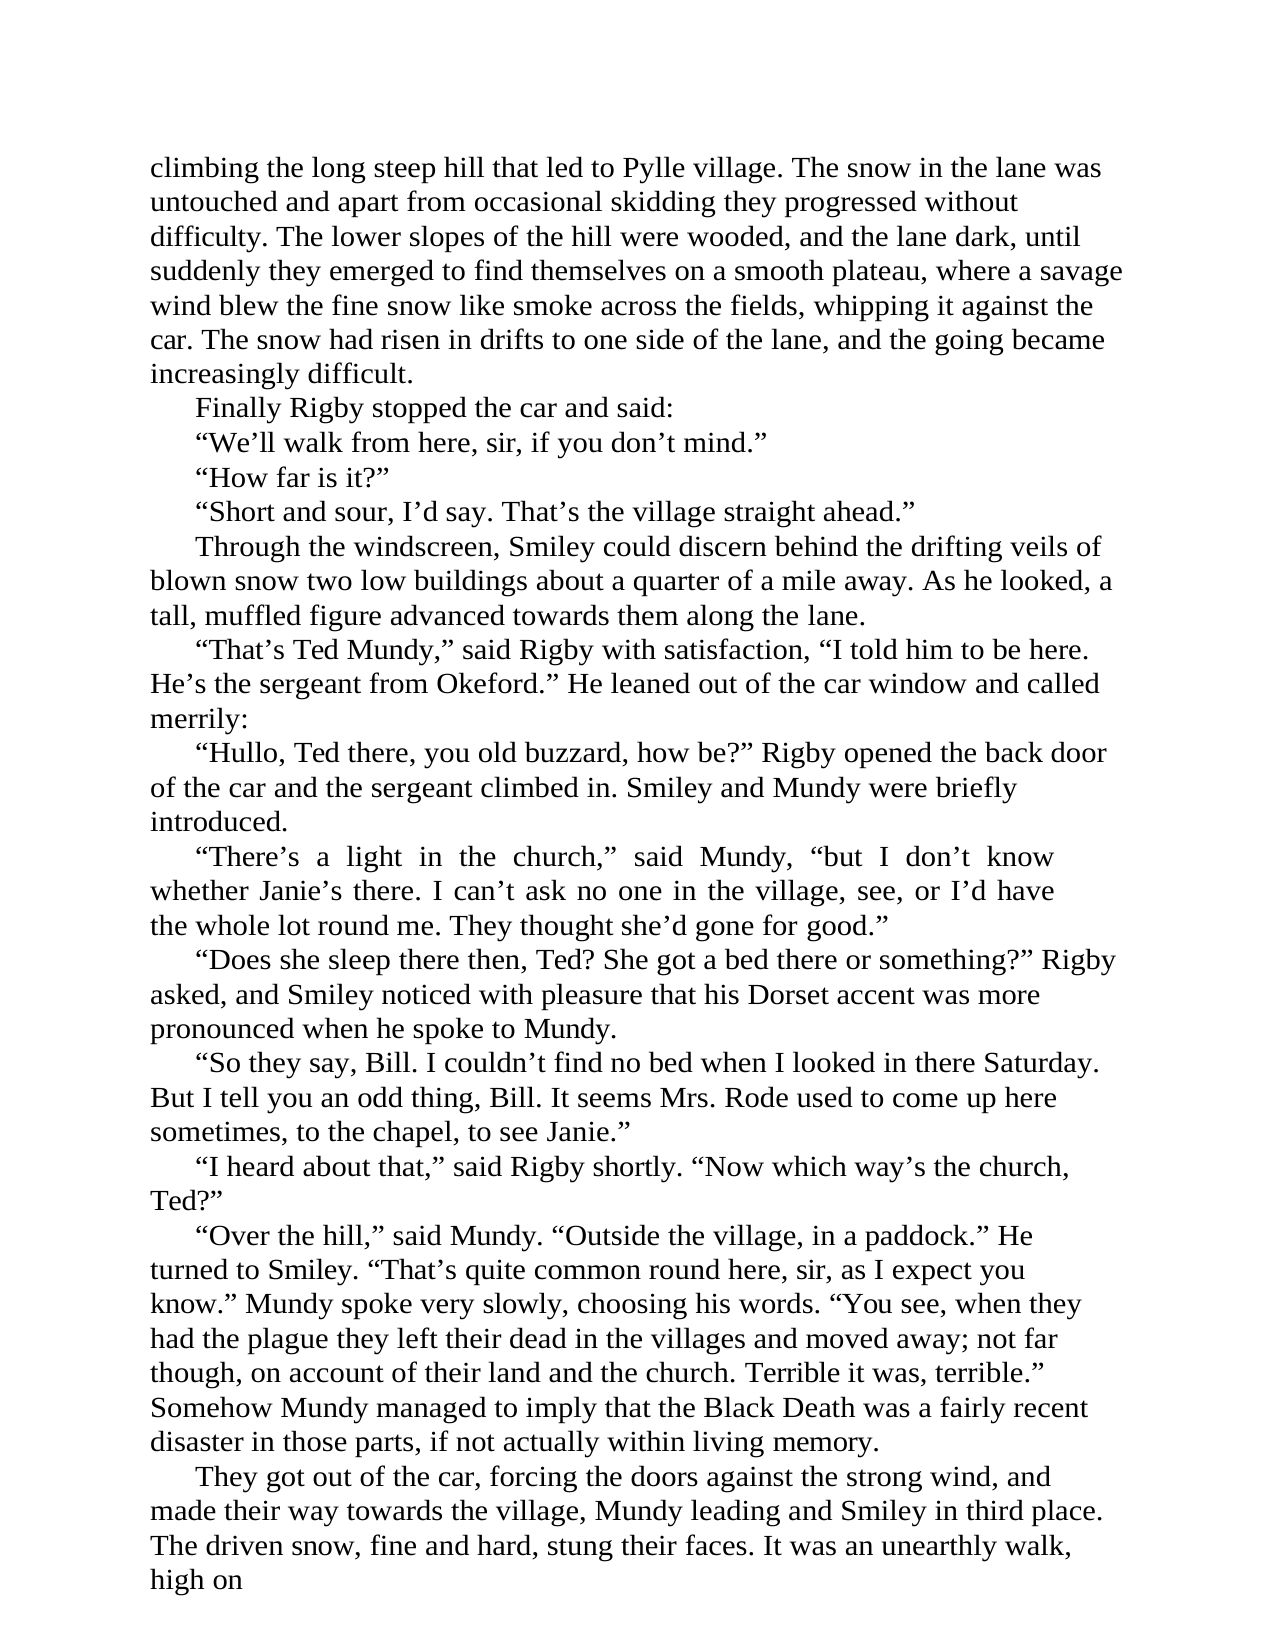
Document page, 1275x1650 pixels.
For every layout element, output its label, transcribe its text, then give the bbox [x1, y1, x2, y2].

text “Does she sleep there then, Ted? She got a bed there or something?” Rigby asked, and Smiley noticed with pleasure that his Dorset accent was more pronounced when he spoke to Mundy. [150, 942, 1122, 1045]
text Finally Rigby stopped the car and said: [195, 391, 1275, 424]
text “There’s a light in the church,” said Mundy, “but I don’t know whether Janie’s there. I can’t ask no one in the village, see, or I’d have the whole lot round me. They thought she’d gone for good.” [150, 839, 1055, 941]
text “I heard about that,” said Rigby shortly. “Now which way’s the church, Ted?” [150, 1149, 1095, 1217]
text “So they say, Bill. I couldn’t find no bed when I looked in there Saturday. [195, 1046, 1275, 1079]
text climbing the long steep hill that led to Pylle village. The snow in the lane was untouched and apart from occasional skidding they progressed without difficulty. The lower slopes of the hill were wooded, and the lane dark, until suddenly they emerged to find themselves on a smooth plateau, where a savage wind blew the fine snow like smoke across the fields, whipping it against the car. The snow had risen in drifts to one side of the lane, and the going became increasingly difficult. [150, 150, 1126, 390]
text But I tell you an odd thing, Bill. It seems Mrs. Rode used to come up here sometimes, to the chapel, to see Janie.” [150, 1080, 1122, 1148]
text Through the windscreen, Smiley could discern behind the drifting veils of blown snow two low buildings about a quarter of a mile away. As he looked, a tall, muffled figure advanced towards them along the lane. [150, 529, 1122, 631]
text “That’s Ted Mundy,” said Rigby with satisfaction, “I told him to be here. He’s the sergeant from Okeford.” He leaned out of the car window and called merrily: [150, 632, 1122, 734]
text “We’ll walk from here, sir, if you don’t mind.” “How far is it?” [195, 425, 788, 493]
text “Hullo, Ted there, you old buzzard, how be?” Rigby opened the back door of the car and the sergeant climbed in. Smiley and Mundy were briefly introduced. [150, 736, 1122, 838]
text “Short and sour, I’d say. That’s the village straight ahead.” [195, 494, 1275, 528]
text “Over the hill,” said Mundy. “Outside the village, in a paddock.” He turned to Smiley. “That’s quite common round here, sir, as I expect you know.” Mundy spoke very slowly, choosing his words. “You see, when they had the plague they left their dead in the villages and moved away; not far though, on account of their land and the church. Terrible it was, terrible.” Somehow Mundy managed to imply that the Black Death was a fairly recent disaster in those parts, if not actually within living memory. [150, 1218, 1117, 1458]
text They got out of the car, forcing the doors against the strong wind, and made their way towards the village, Mundy leading and Smiley in third place. The driven snow, fine and hard, stung their faces. It was an unearthly walk, high on [150, 1459, 1122, 1596]
